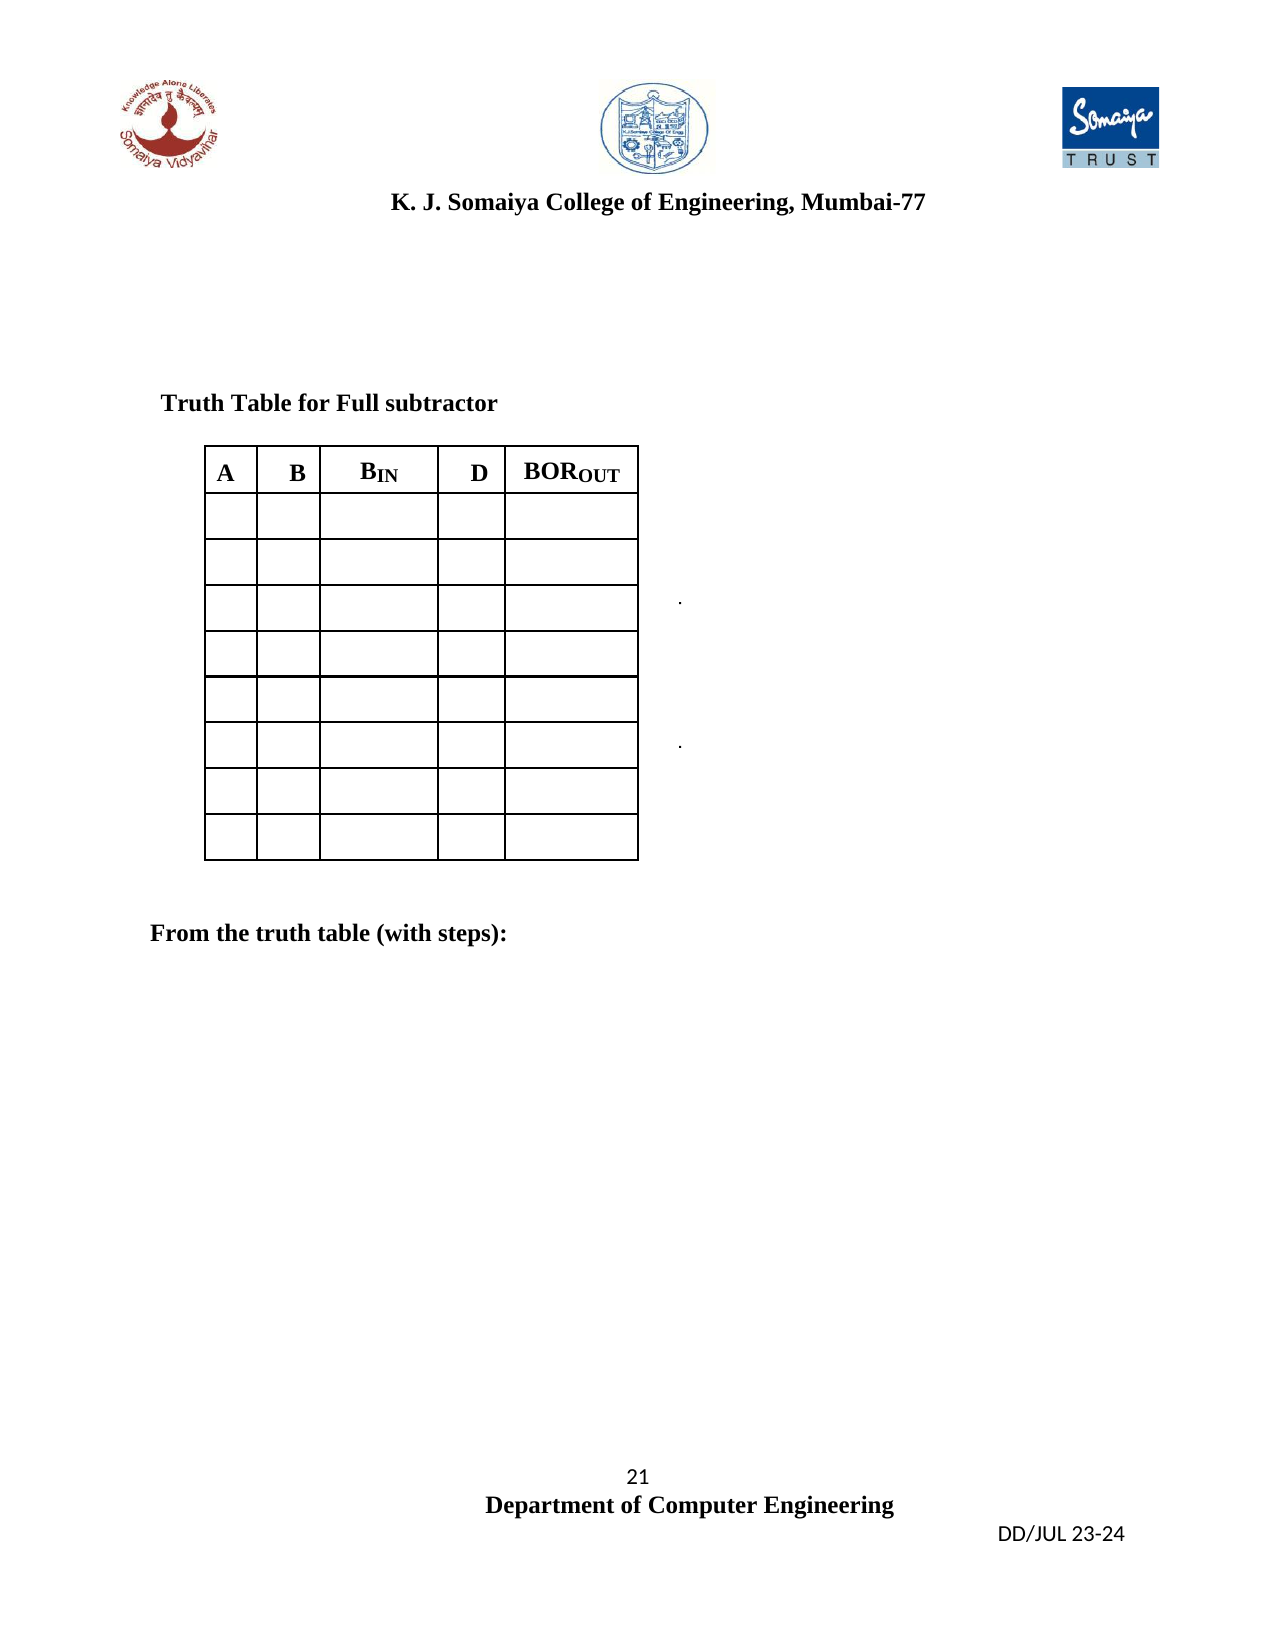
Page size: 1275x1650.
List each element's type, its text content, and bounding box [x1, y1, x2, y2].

table_cell [258, 678, 319, 713]
table_cell [439, 586, 504, 621]
table_cell [321, 529, 437, 538]
table_cell [439, 487, 504, 492]
table_header D [439, 447, 504, 487]
table_cell [439, 769, 504, 804]
table_cell [506, 804, 637, 813]
table_cell [506, 759, 637, 767]
table_cell [206, 713, 256, 721]
table_cell [321, 586, 437, 621]
table_cell [506, 678, 637, 713]
table_cell [206, 586, 256, 621]
table_cell [206, 540, 256, 575]
table_cell [321, 815, 437, 850]
table_cell [206, 850, 256, 859]
table_cell [258, 529, 319, 538]
table_cell [506, 850, 637, 859]
table_cell [439, 815, 504, 850]
table_cell [506, 713, 637, 721]
table_cell [258, 487, 319, 492]
table_cell [258, 494, 319, 529]
table_cell [439, 529, 504, 538]
table_cell [206, 723, 256, 759]
table_cell [206, 632, 256, 667]
table_cell [258, 769, 319, 804]
table_cell [321, 575, 437, 584]
table_cell [321, 494, 437, 529]
table_cell [439, 759, 504, 767]
table_cell [321, 678, 437, 713]
table_cell [321, 850, 437, 859]
table_cell [321, 713, 437, 721]
table_cell [206, 575, 256, 584]
table_cell [258, 850, 319, 859]
table_cell [439, 621, 504, 630]
table_cell [321, 540, 437, 575]
table_cell [258, 667, 319, 675]
table_cell [321, 621, 437, 630]
table_cell [258, 575, 319, 584]
table_cell [206, 494, 256, 529]
text Truth Table for Full subtractor [160, 388, 1125, 416]
table_cell [206, 759, 256, 767]
table_cell [206, 804, 256, 813]
table_header BIN [321, 447, 437, 487]
picture [598, 79, 716, 176]
table_cell [439, 804, 504, 813]
table_cell [206, 678, 256, 713]
table_cell [258, 815, 319, 850]
table_cell [506, 529, 637, 538]
table_cell [506, 621, 637, 630]
table_cell [439, 632, 504, 667]
table_cell [321, 632, 437, 667]
table_cell [439, 678, 504, 713]
table_cell [506, 667, 637, 675]
table_cell [258, 804, 319, 813]
table_cell [439, 850, 504, 859]
table_cell [506, 494, 637, 529]
table_cell [258, 723, 319, 759]
table_cell [506, 815, 637, 850]
table_cell [258, 713, 319, 721]
table_cell [258, 586, 319, 621]
table_cell [321, 769, 437, 804]
text From the truth table (with steps): [150, 918, 952, 947]
table_cell [439, 723, 504, 759]
table_cell [321, 804, 437, 813]
table_cell [506, 769, 637, 804]
table_header B [258, 447, 319, 487]
table_cell [321, 667, 437, 675]
table_cell [206, 769, 256, 804]
table_cell [439, 540, 504, 575]
table_cell [439, 575, 504, 584]
table_cell [439, 667, 504, 675]
table_cell [506, 540, 637, 575]
table_cell [506, 632, 637, 667]
table_cell [206, 815, 256, 850]
table_cell [206, 621, 256, 630]
table_cell [321, 487, 437, 492]
table_cell [258, 759, 319, 767]
table_cell [439, 494, 504, 529]
table_cell [206, 487, 256, 492]
table_cell [506, 586, 637, 621]
table_cell [206, 529, 256, 538]
table_cell [506, 723, 637, 759]
table_cell [439, 713, 504, 721]
table_cell [321, 759, 437, 767]
table_cell [506, 487, 637, 492]
table_cell [258, 621, 319, 630]
picture [1062, 87, 1160, 168]
table_cell [258, 632, 319, 667]
table_header BOROUT [506, 447, 637, 487]
picture [120, 80, 218, 168]
table_cell [321, 723, 437, 759]
table_cell [206, 667, 256, 675]
table_cell [258, 540, 319, 575]
table_cell [506, 575, 637, 584]
table_header A [206, 447, 256, 487]
